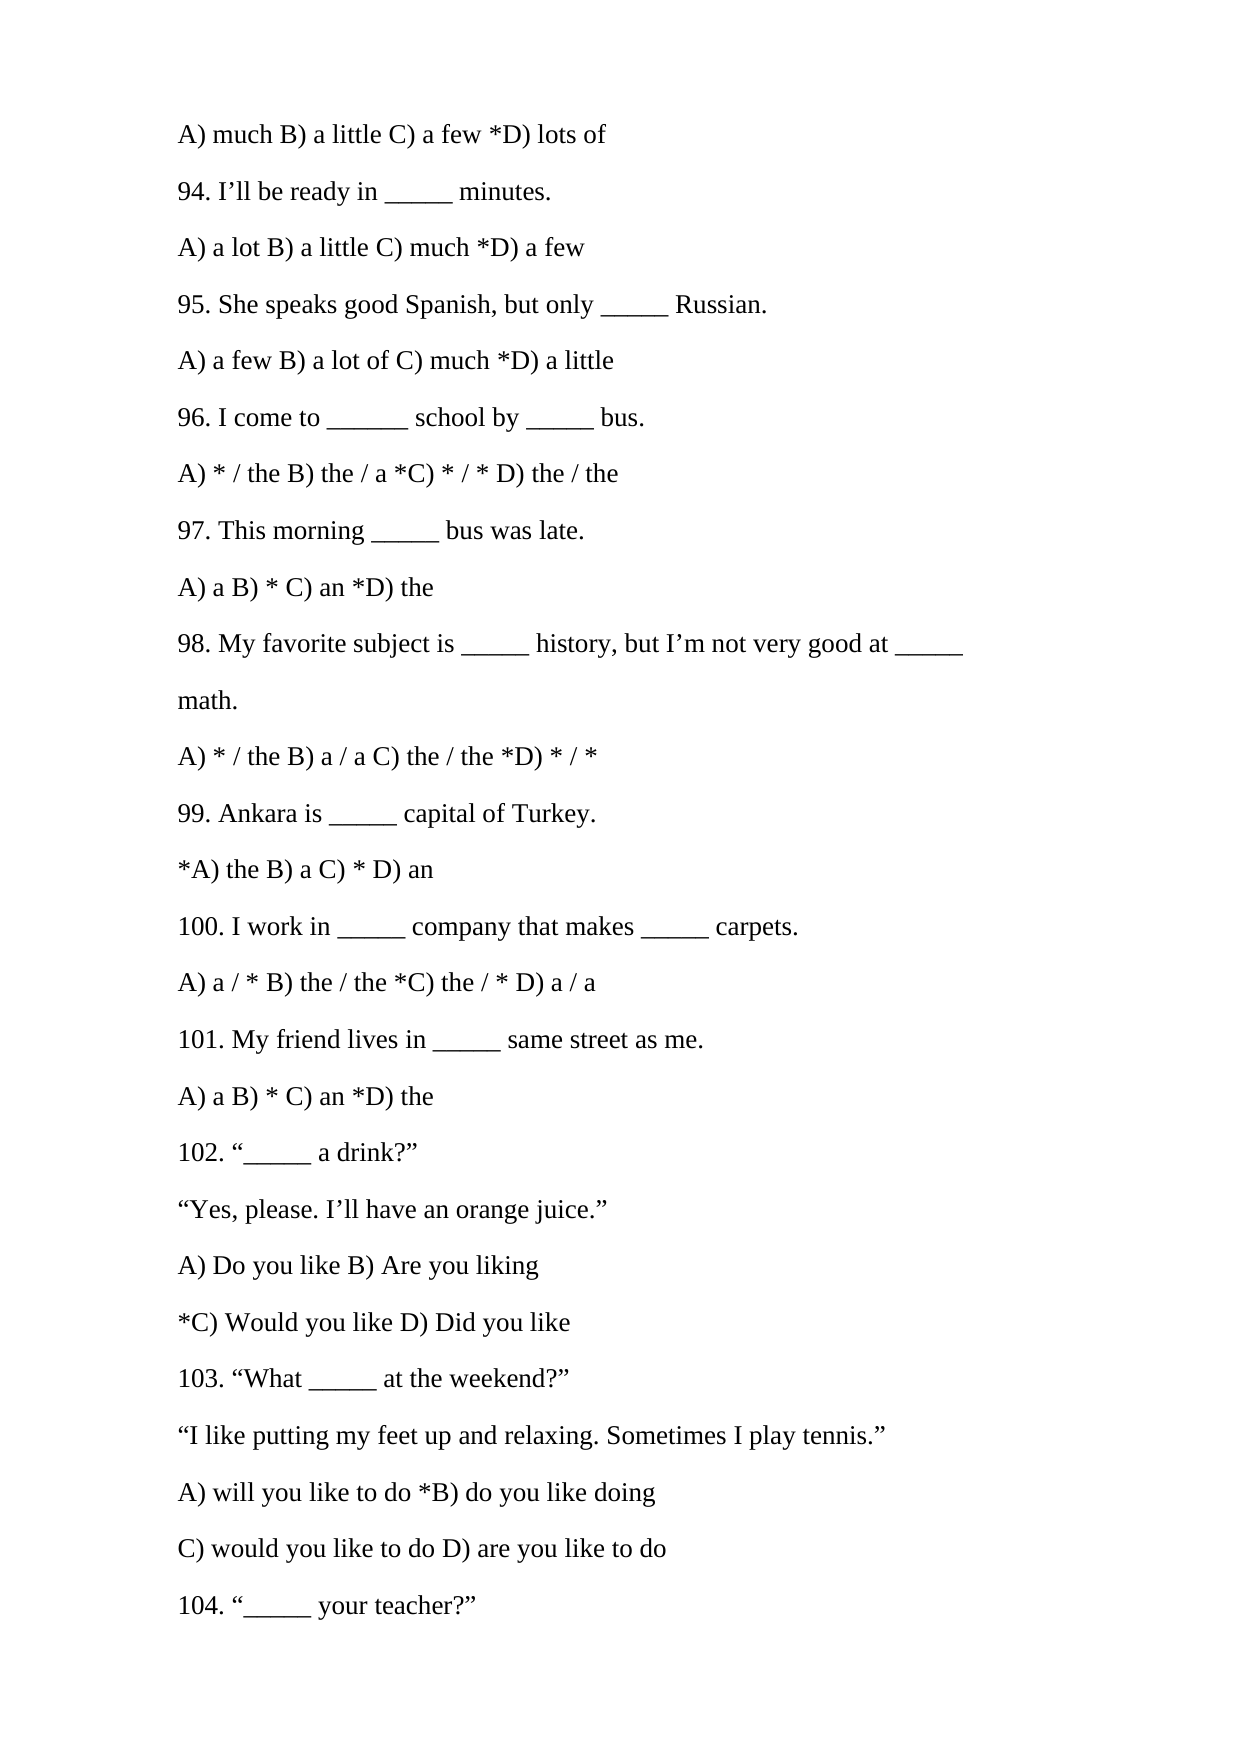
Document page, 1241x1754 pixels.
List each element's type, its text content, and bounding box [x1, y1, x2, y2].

text 97. This morning _____ bus was late. [177, 514, 1152, 545]
text A) much B) a little C) a few *D) lots of [177, 118, 1152, 149]
text A) a B) * C) an *D) the [177, 1080, 1152, 1111]
text *C) Would you like D) Did you like [177, 1306, 1152, 1337]
text A) * / the B) a / a C) the / the *D) * / * [177, 740, 1152, 771]
text 96. I come to ______ school by _____ bus. [177, 401, 1152, 432]
text 101. My friend lives in _____ same street as me. [177, 1023, 1152, 1054]
text A) a lot B) a little C) much *D) a few [177, 231, 1152, 262]
text A) will you like to do *B) do you like doing [177, 1476, 1152, 1507]
text 95. She speaks good Spanish, but only _____ Russian. [177, 288, 1152, 319]
text A) a few B) a lot of C) much *D) a little [177, 344, 1152, 376]
text 102. “_____ a drink?” [177, 1136, 1152, 1167]
text “I like putting my feet up and relaxing. Sometimes I play tennis.” [177, 1419, 1152, 1450]
text *A) the B) a C) * D) an [177, 853, 1152, 884]
text 99. Ankara is _____ capital of Turkey. [177, 797, 1152, 828]
text A) a / * B) the / the *C) the / * D) a / a [177, 967, 1152, 998]
text A) a B) * C) an *D) the [177, 571, 1152, 602]
text A) Do you like B) Are you liking [177, 1249, 1152, 1281]
text 94. I’ll be ready in _____ minutes. [177, 175, 1152, 206]
text C) would you like to do D) are you like to do [177, 1532, 1152, 1563]
text A) * / the B) the / a *C) * / * D) the / the [177, 457, 1152, 489]
text 103. “What _____ at the weekend?” [177, 1362, 1152, 1394]
text 104. “_____ your teacher?” [177, 1589, 1152, 1620]
text 98. My favorite subject is _____ history, but I’m not very good at _____ [177, 627, 1152, 658]
text “Yes, please. I’ll have an orange juice.” [177, 1193, 1152, 1224]
text 100. I work in _____ company that makes _____ carpets. [177, 910, 1152, 941]
text math. [177, 684, 1152, 715]
